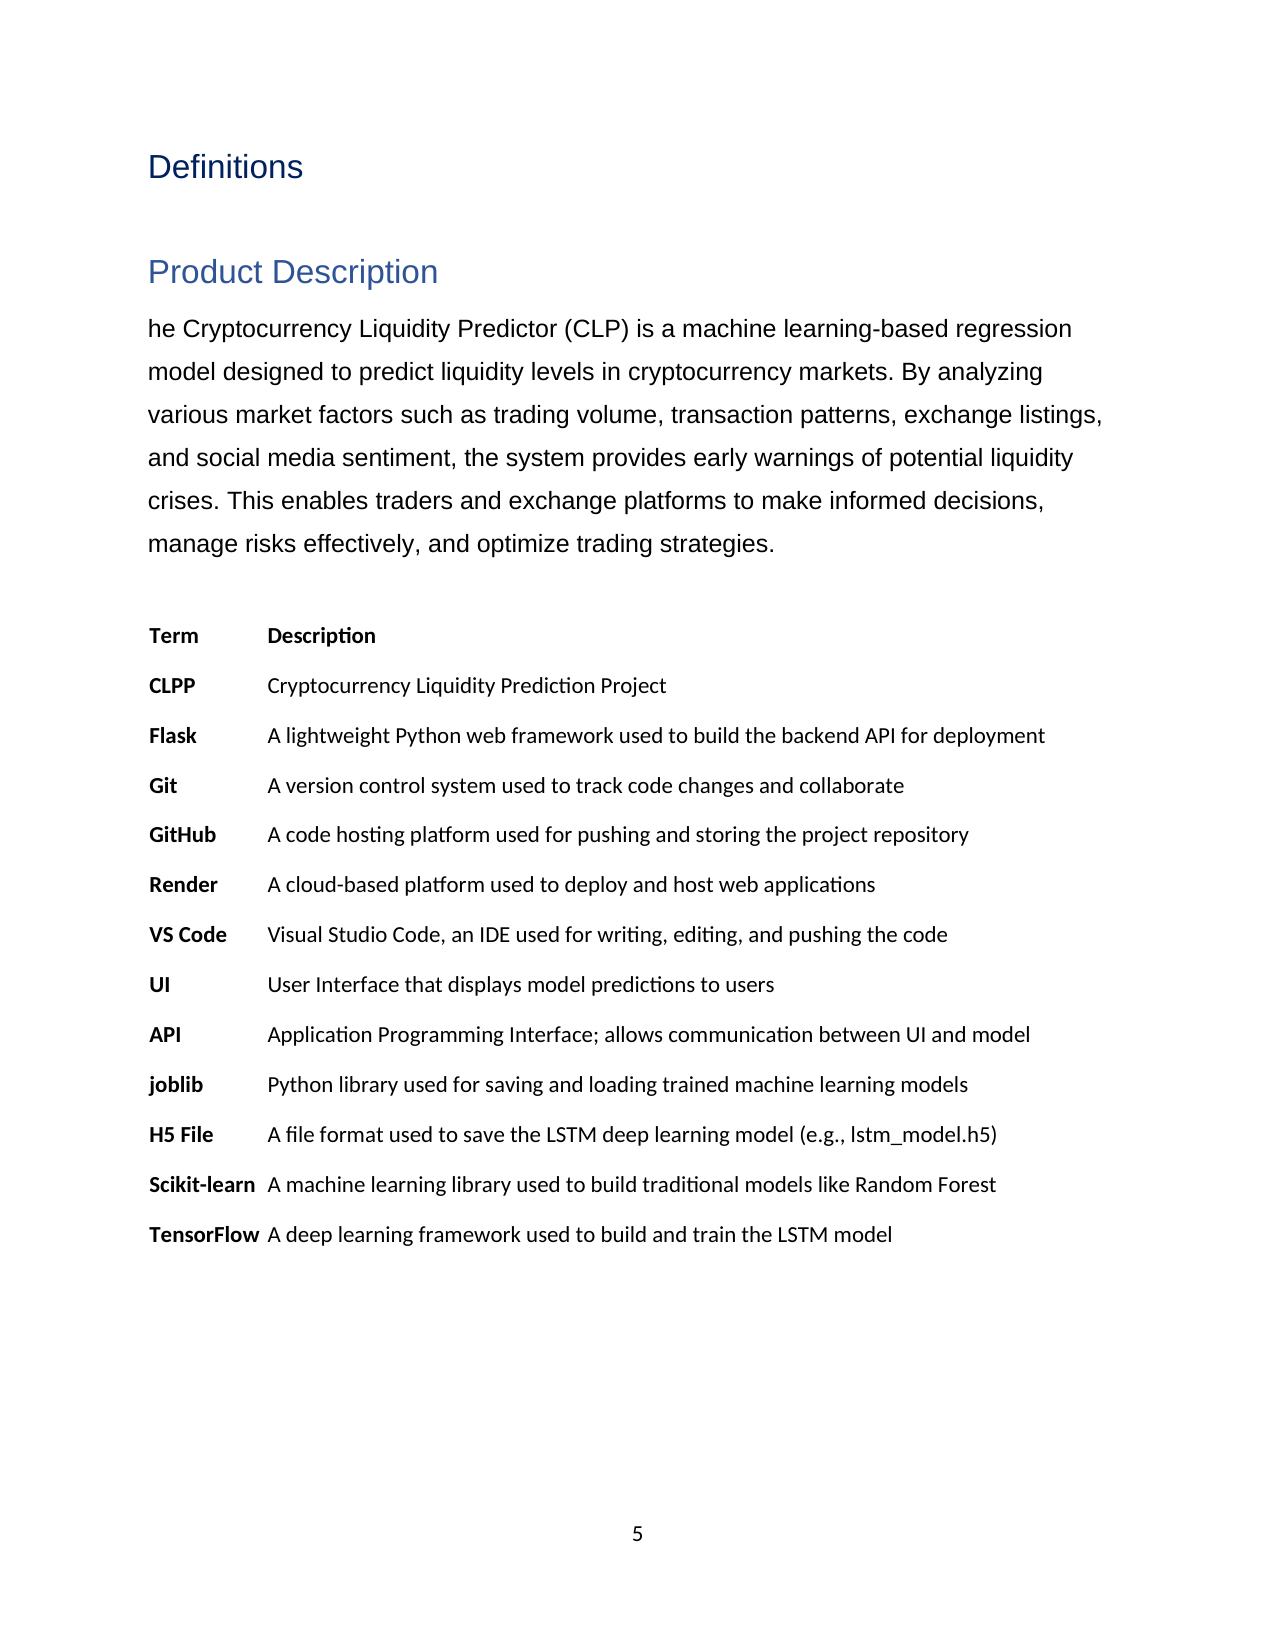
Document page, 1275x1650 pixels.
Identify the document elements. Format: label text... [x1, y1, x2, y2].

table_cell VS Code [148, 919, 266, 969]
table_cell A version control system used to track code changes and collaborate [266, 769, 1053, 819]
table_cell A deep learning framework used to build and train the LSTM model [266, 1218, 1053, 1268]
subtitle Definitions [148, 148, 1127, 186]
table_cell CLPP [148, 669, 266, 719]
table_cell UI [148, 969, 266, 1019]
subtitle he Cryptocurrency Liquidity Predictor (CLP) is a machine learning-based regression model designed to predict liquidity levels in cryptocurrency markets. By analyzing various market factors such as trading volume, transaction patterns, exchange listings, and social media sentiment, the system provides early warnings of potential liquidity crises. This enables traders and exchange platforms to make informed decisions, manage risks effectively, and optimize trading strategies. [148, 314, 1127, 558]
table_cell GitHub [148, 819, 266, 869]
table_cell Render [148, 869, 266, 919]
table_header Term [148, 620, 266, 669]
table_cell Visual Studio Code, an IDE used for writing, editing, and pushing the code [266, 919, 1053, 969]
subtitle Product Description [148, 252, 1127, 291]
table_cell Application Programming Interface; allows communication between UI and model [266, 1019, 1053, 1068]
table_header Description [266, 620, 1053, 669]
table_cell Scikit-learn [148, 1168, 266, 1218]
table_cell A lightweight Python web framework used to build the backend API for deployment [266, 719, 1053, 769]
table_cell TensorFlow [148, 1218, 266, 1268]
table_cell API [148, 1019, 266, 1068]
table_cell A machine learning library used to build traditional models like Random Forest [266, 1168, 1053, 1218]
table_cell A code hosting platform used for pushing and storing the project repository [266, 819, 1053, 869]
table_cell User Interface that displays model predictions to users [266, 969, 1053, 1019]
table_cell Python library used for saving and loading trained machine learning models [266, 1069, 1053, 1118]
table_cell Cryptocurrency Liquidity Prediction Project [266, 669, 1053, 719]
table_cell Flask [148, 719, 266, 769]
table_cell A cloud-based platform used to deploy and host web applications [266, 869, 1053, 919]
table_cell A file format used to save the LSTM deep learning model (e.g., lstm_model.h5) [266, 1119, 1053, 1168]
table_cell joblib [148, 1069, 266, 1118]
table_cell Git [148, 769, 266, 819]
table_cell H5 File [148, 1119, 266, 1168]
